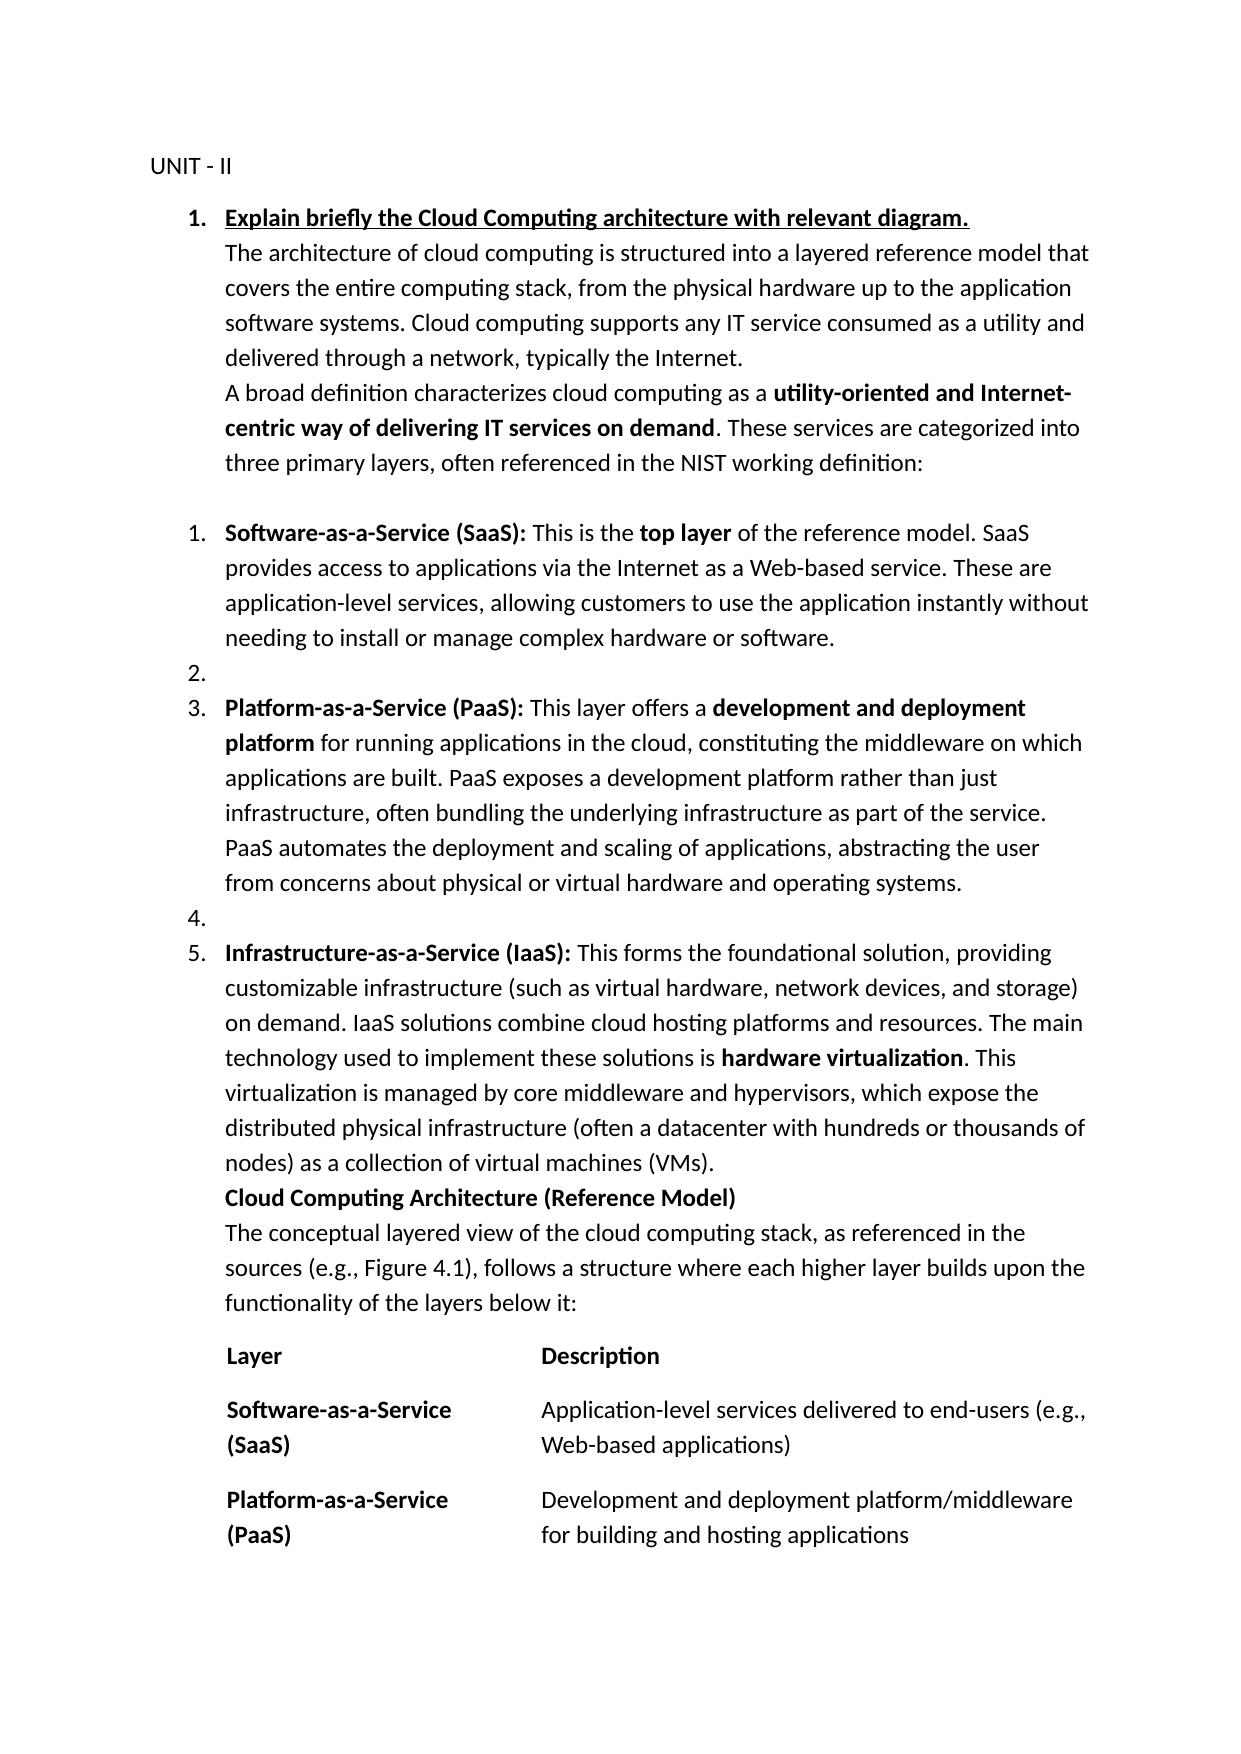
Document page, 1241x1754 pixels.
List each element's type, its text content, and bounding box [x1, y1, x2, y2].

list Infrastructure-as-a-Service (IaaS): This forms the foundational solution, providing customizable infrastructure (such as virtual hardware, network devices, and storage) on demand. IaaS solutions combine cloud hosting platforms and resources. The main technology used to implement these solutions is hardware virtualization. This virtualization is managed by core middleware and hypervisors, which expose the distributed physical infrastructure (often a datacenter with hundreds or thousands of nodes) as a collection of virtual machines (VMs). [187, 937, 1090, 1177]
list Cloud Computing Architecture (Reference Model) [225, 1182, 1090, 1212]
list A broad definition characterizes cloud computing as a utility-oriented and Internet-centric way of delivering IT services on demand. These services are categorized into three primary layers, often referenced in the NIST working definition: [225, 377, 1090, 477]
table_cell Development and deployment platform/middleware for building and hosting applications [465, 1483, 1090, 1572]
table_cell Application-level services delivered to end-users (e.g., Web-based applications) [465, 1393, 1090, 1482]
table_header Layer [150, 1338, 465, 1393]
text UNIT - II [150, 150, 1090, 181]
list Explain briefly the Cloud Computing architecture with relevant diagram. [187, 202, 1090, 232]
list Software-as-a-Service (SaaS): This is the top layer of the reference model. SaaS provides access to applications via the Internet as a Web-based service. These are application-level services, allowing customers to use the application instantly without needing to install or manage complex hardware or software. [187, 517, 1090, 652]
list Platform-as-a-Service (PaaS): This layer offers a development and deployment platform for running applications in the cloud, constituting the middleware on which applications are built. PaaS exposes a development platform rather than just infrastructure, often bundling the underlying infrastructure as part of the service. PaaS automates the deployment and scaling of applications, abstracting the user from concerns about physical or virtual hardware and operating systems. [187, 692, 1090, 897]
list The conceptual layered view of the cloud computing stack, as referenced in the sources (e.g., Figure 4.1), follows a structure where each higher layer builds upon the functionality of the layers below it: [225, 1217, 1090, 1317]
list The architecture of cloud computing is structured into a layered reference model that covers the entire computing stack, from the physical hardware up to the application software systems. Cloud computing supports any IT service consumed as a utility and delivered through a network, typically the Internet. [225, 237, 1090, 372]
table_cell Platform-as-a-Service (PaaS) [150, 1483, 465, 1572]
table_cell Software-as-a-Service (SaaS) [150, 1393, 465, 1482]
table_header Description [465, 1338, 1090, 1393]
